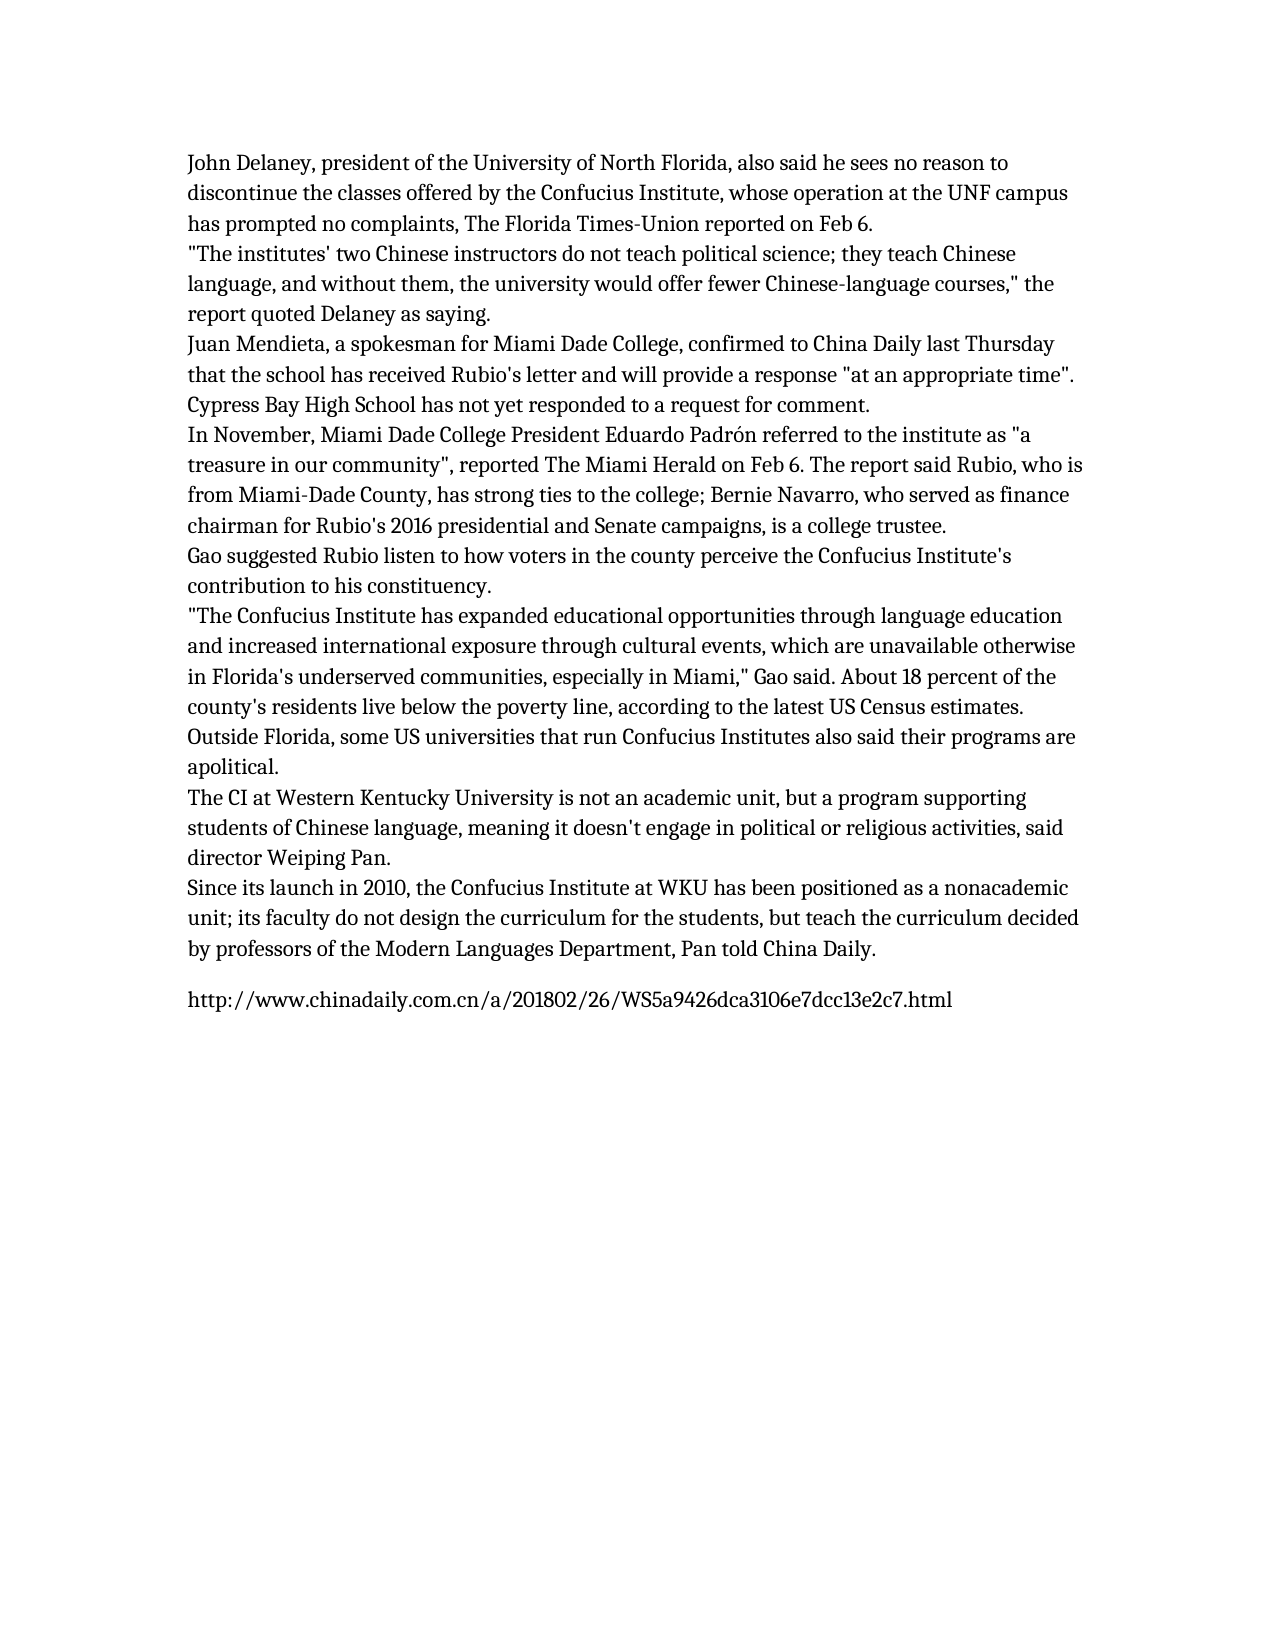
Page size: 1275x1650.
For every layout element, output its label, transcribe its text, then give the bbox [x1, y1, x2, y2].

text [187, 150, 1087, 962]
text http://www.chinadaily.com.cn/a/201802/26/WS5a9426dca3106e7dcc13e2c7.html [187, 986, 1087, 1013]
